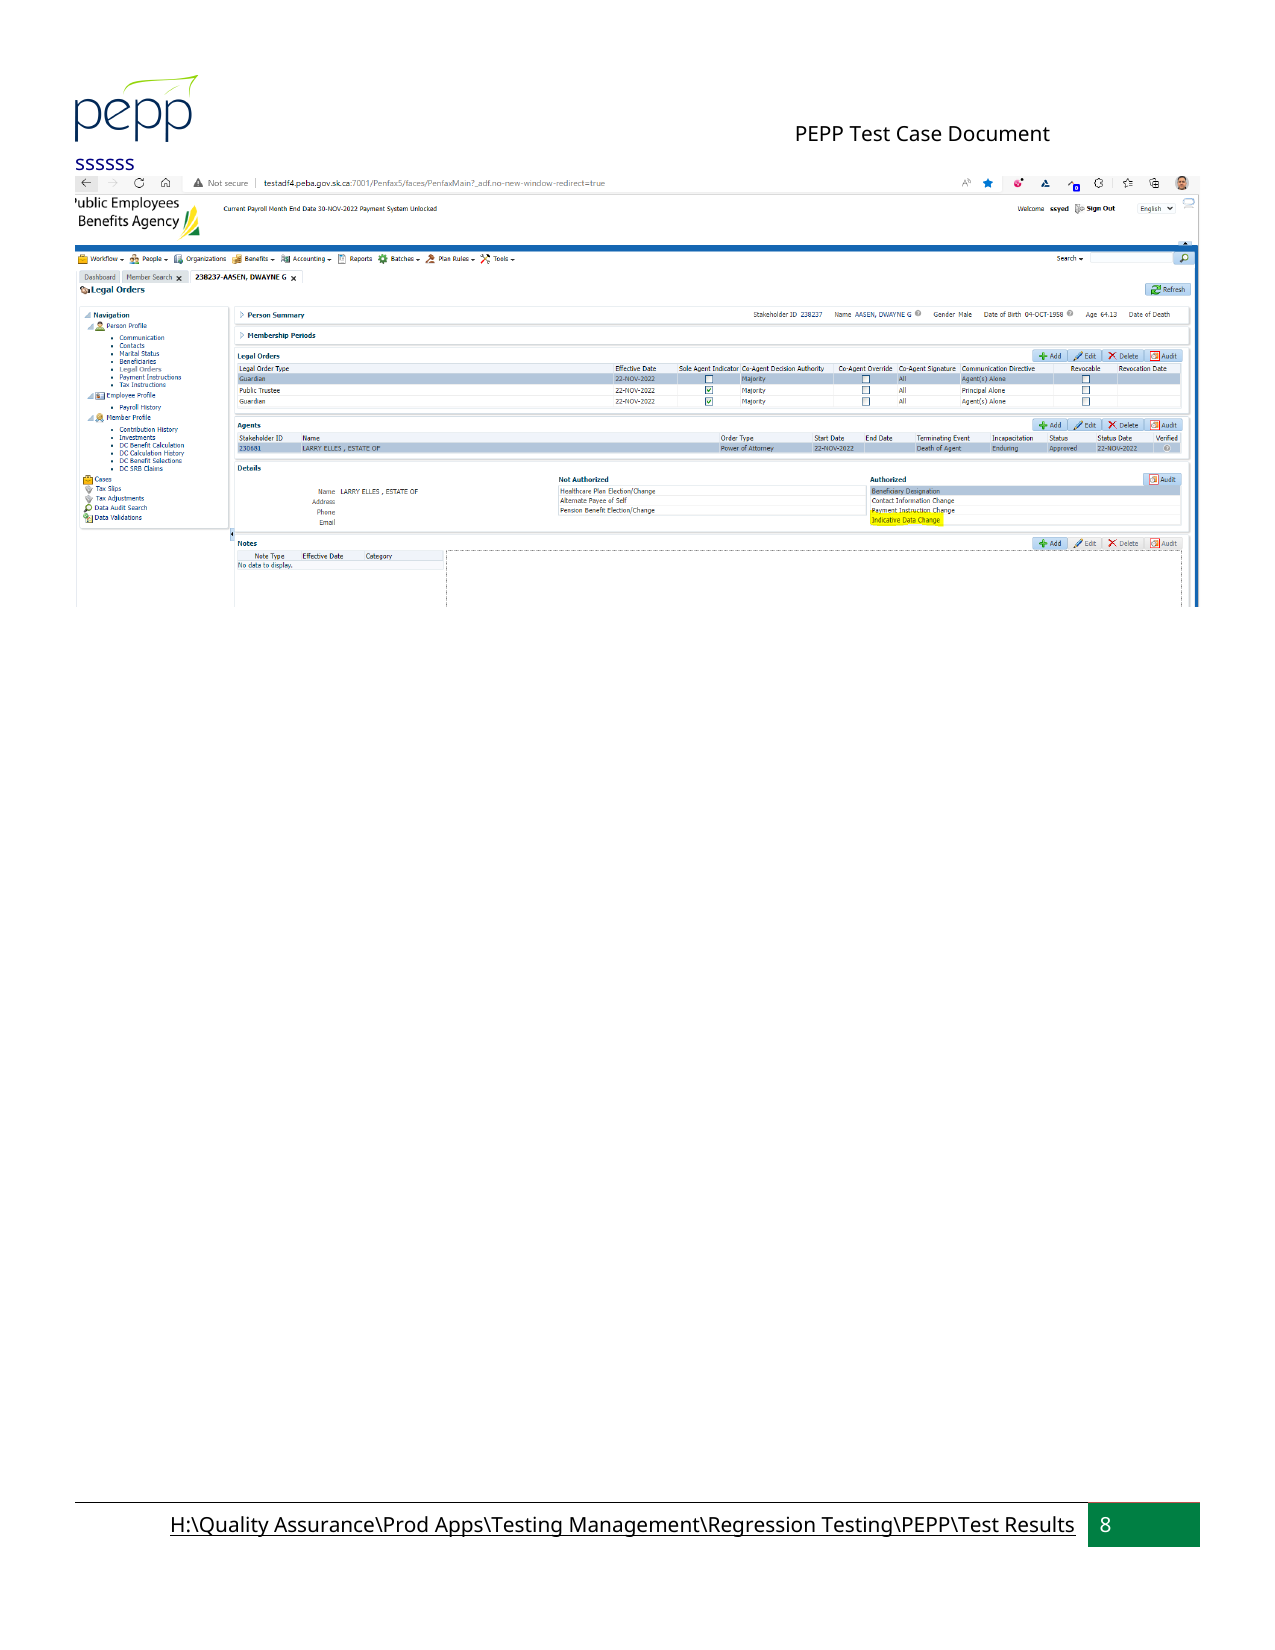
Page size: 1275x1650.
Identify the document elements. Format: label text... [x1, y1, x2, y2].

text ssssss [75, 148, 1200, 176]
picture [75, 75, 199, 142]
picture [75, 176, 1200, 607]
